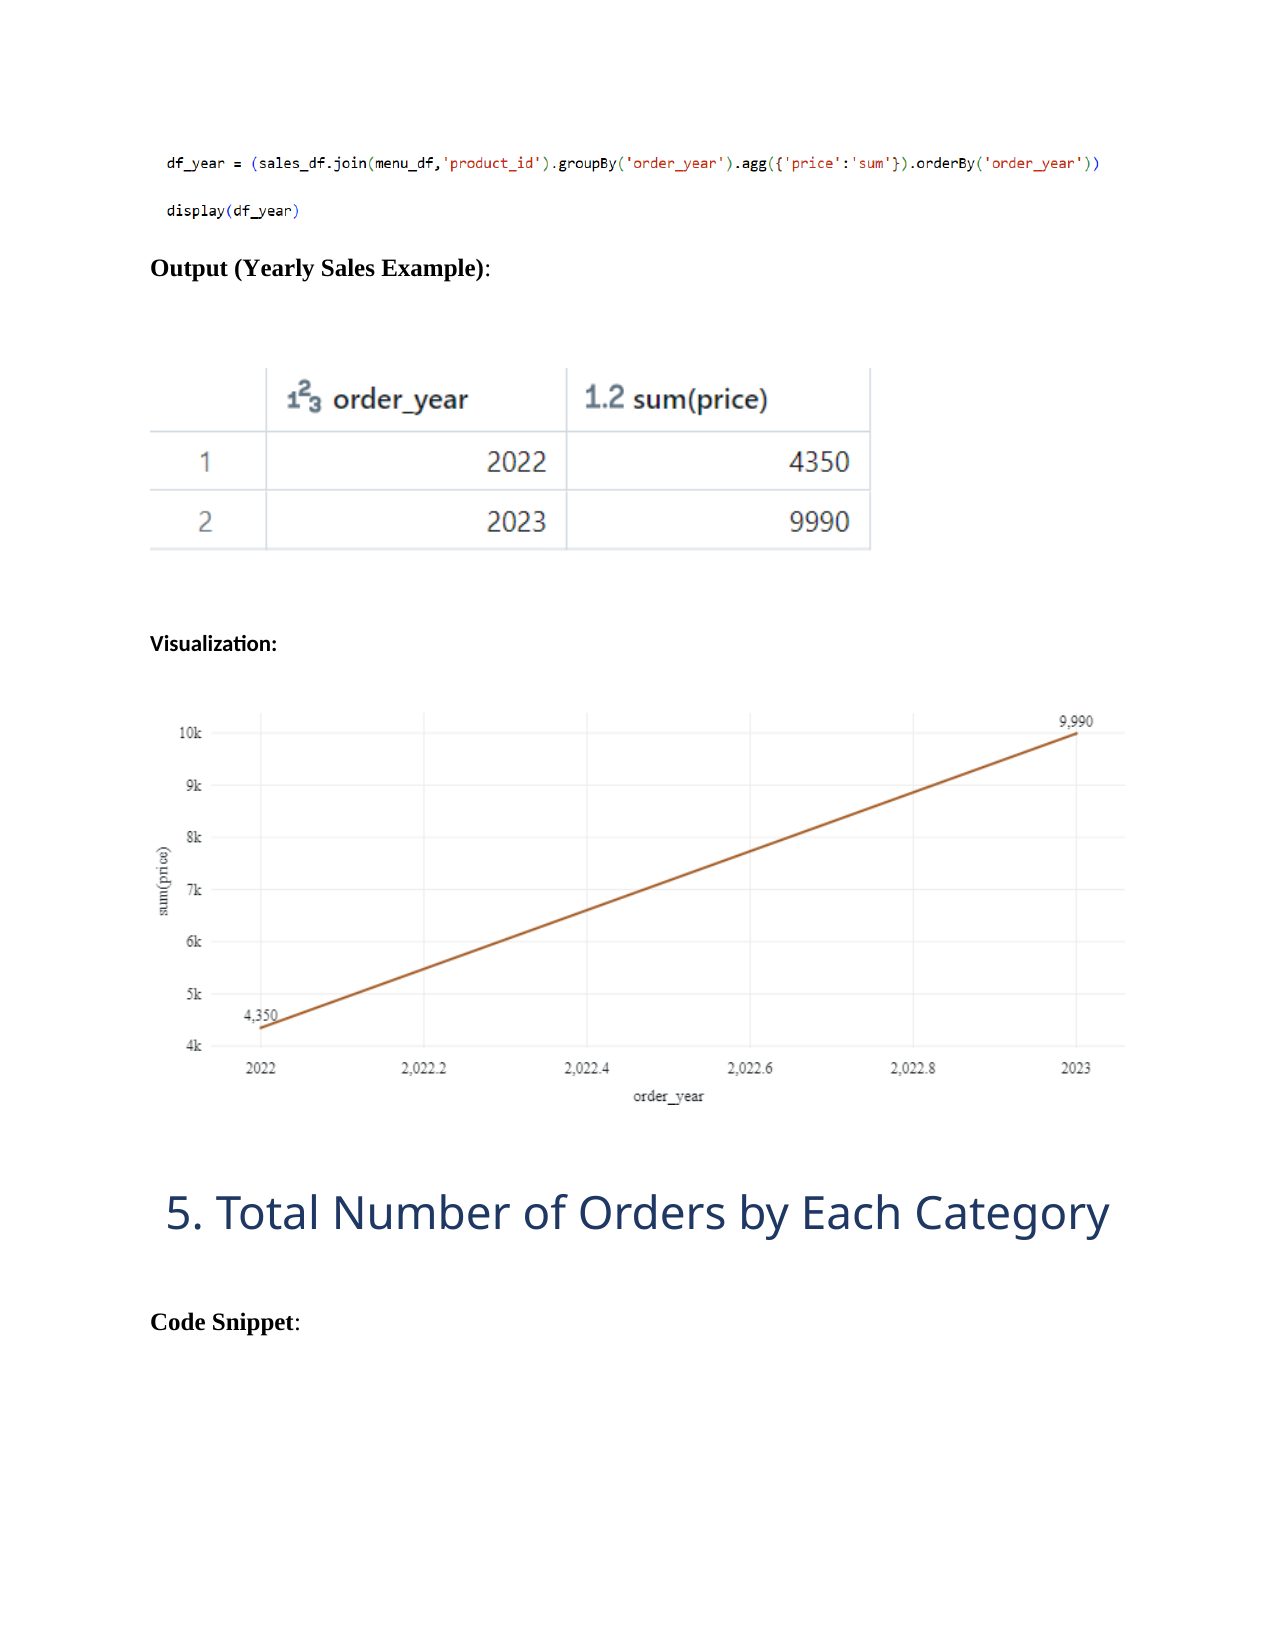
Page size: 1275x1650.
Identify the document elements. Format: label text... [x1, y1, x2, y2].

subtitle 5. Total Number of Orders by Each Category [150, 1181, 1125, 1243]
picture [150, 150, 1125, 224]
text Output (Yearly Sales Example): [150, 253, 1125, 282]
picture [150, 368, 879, 554]
picture [150, 688, 1125, 1105]
text Code Snippet: [150, 1307, 1125, 1336]
text Visualization: [150, 629, 1125, 657]
